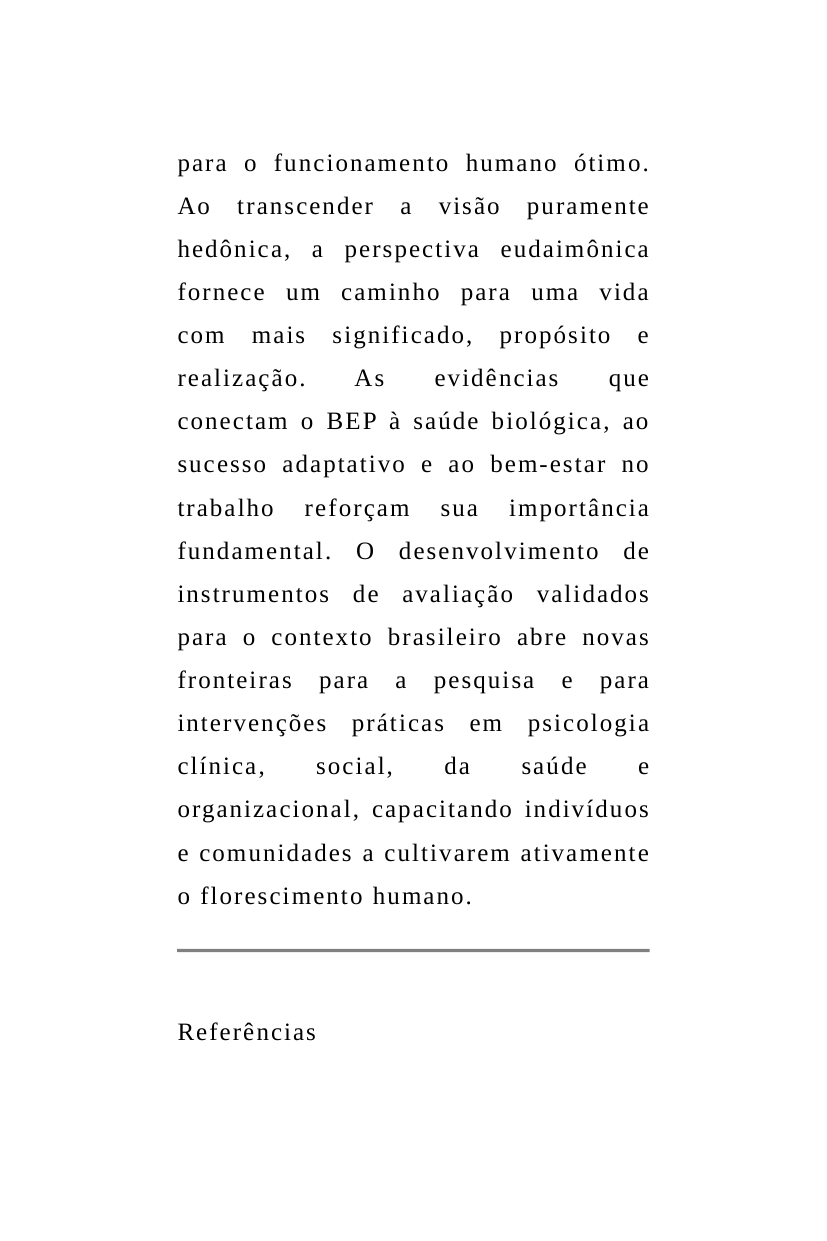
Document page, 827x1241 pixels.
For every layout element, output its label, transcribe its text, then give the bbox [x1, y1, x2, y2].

text Referências [177, 1017, 649, 1046]
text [177, 148, 649, 909]
